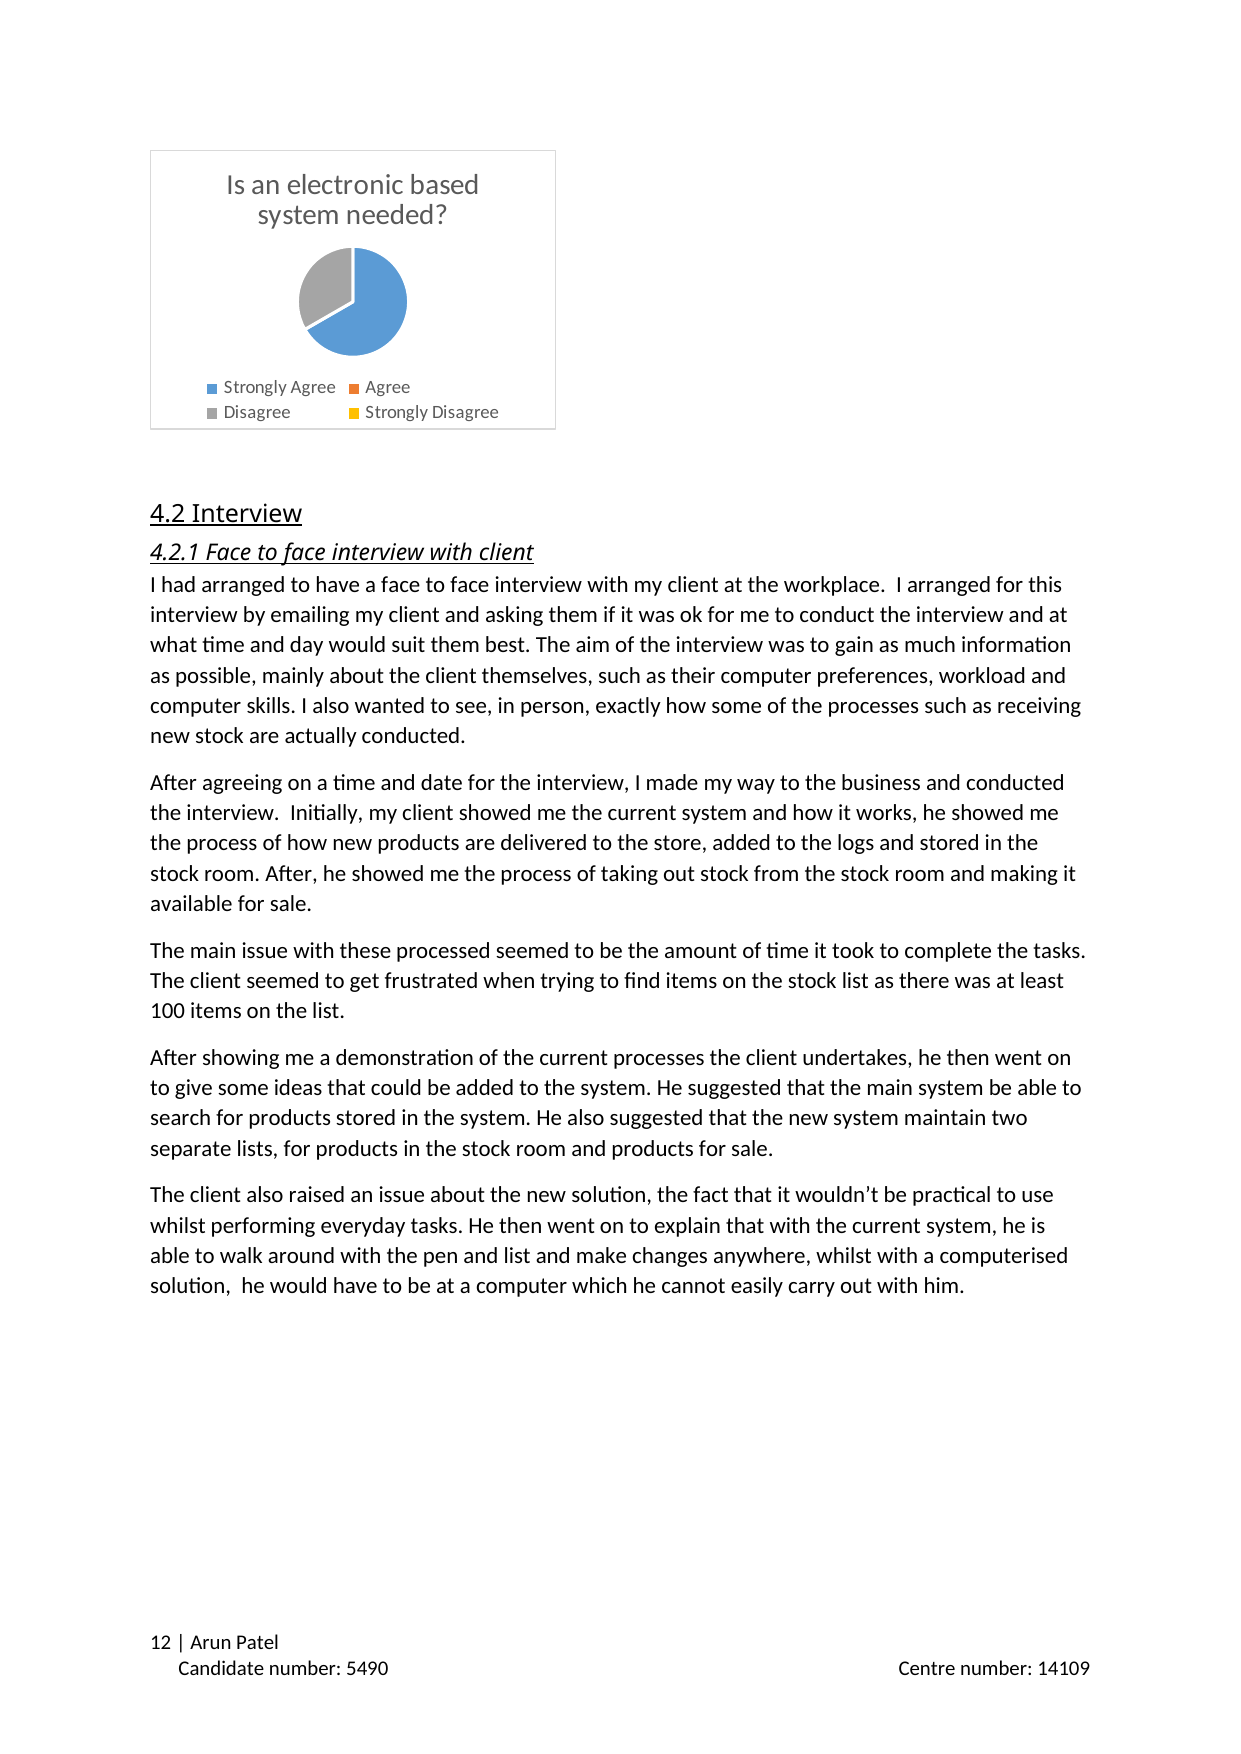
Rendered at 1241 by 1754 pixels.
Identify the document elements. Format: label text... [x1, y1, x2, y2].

text The client also raised an issue about the new solution, the fact that it wouldn’t be practical to use whilst performing everyday tasks. He then went on to explain that with the current system, he is able to walk around with the pen and list and make changes anywhere, whilst with a computerised solution, he would have to be at a computer which he cannot easily carry out with him. [150, 1181, 1090, 1299]
text After showing me a demonstration of the current processes the client undertakes, he then went on to give some ideas that could be added to the system. He suggested that the main system be able to search for products stored in the system. He also suggested that the new system maintain two separate lists, for products in the stock room and products for sale. [150, 1043, 1090, 1162]
text The main issue with these processed seemed to be the amount of time it took to complete the tasks. The client seemed to get frustrated when trying to find items on the stock list as there was at least 100 items on the list. [150, 936, 1090, 1024]
subtitle 4.2 Interview [150, 495, 1090, 529]
text I had arranged to have a face to face interview with my client at the workplace. I arranged for this interview by emailing my client and asking them if it was ok for me to conduct the interview and at what time and day would suit them best. The aim of the interview was to gain as much information as possible, mainly about the client themselves, such as their computer preferences, workload and computer skills. I also wanted to see, in person, exactly how some of the processes such as receiving new stock are actually conducted. [150, 570, 1090, 749]
text After agreeing on a time and date for the interview, I made my way to the business and conducted the interview. Initially, my client showed me the current system and how it works, he showed me the process of how new products are delivered to the store, added to the logs and stored in the stock room. After, he showed me the process of taking out stock from the stock room and making it available for sale. [150, 768, 1090, 917]
subtitle 4.2.1 Face to face interview with client [150, 536, 1090, 568]
